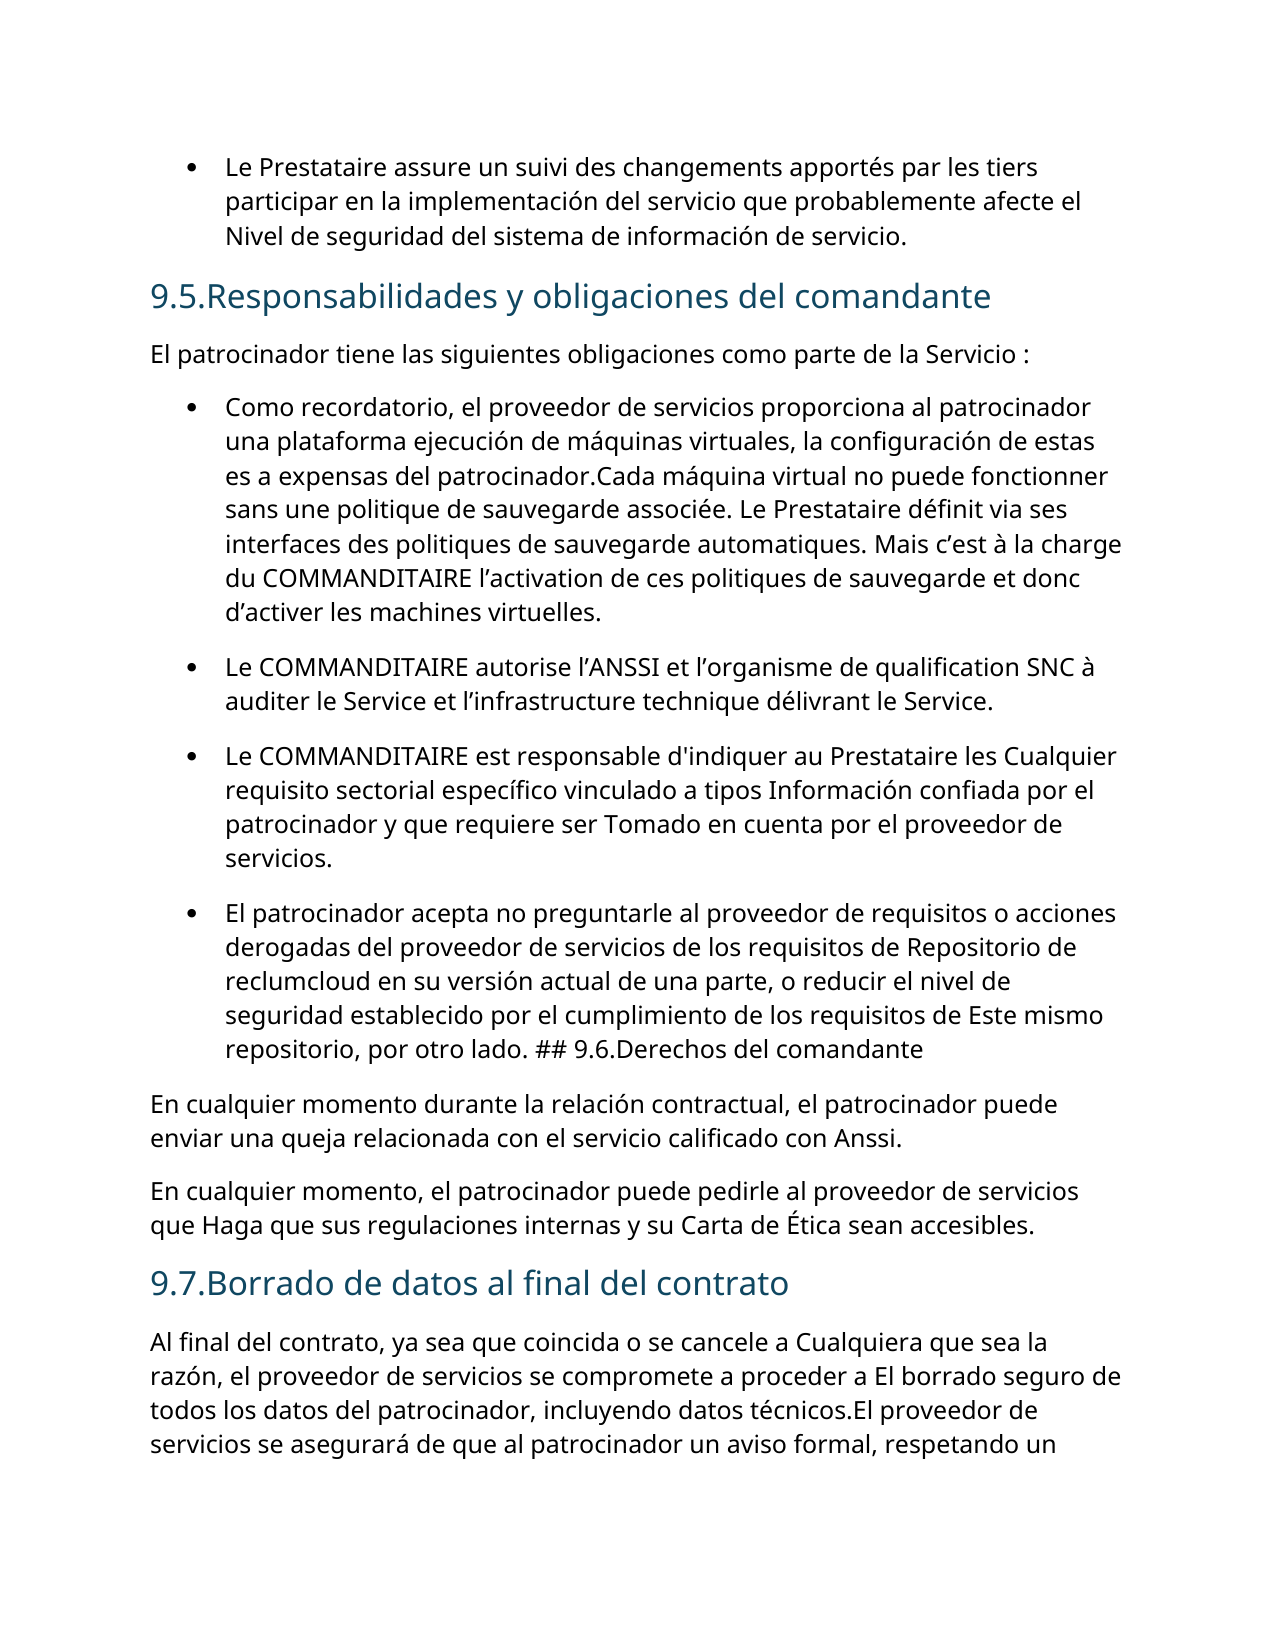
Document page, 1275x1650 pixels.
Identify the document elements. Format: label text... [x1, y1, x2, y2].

list El patrocinador acepta no preguntarle al proveedor de requisitos o acciones derogadas del proveedor de servicios de los requisitos de Repositorio de reclumcloud en su versión actual de una parte, o reducir el nivel de seguridad establecido por el cumplimiento de los requisitos de Este mismo repositorio, por otro lado. ## 9.6.Derechos del comandante [187, 895, 1125, 1066]
list Como recordatorio, el proveedor de servicios proporciona al patrocinador una plataforma ejecución de máquinas virtuales, la configuración de estas es a expensas del patrocinador.Cada máquina virtual no puede fonctionner sans une politique de sauvegarde associée. Le Prestataire définit via ses interfaces des politiques de sauvegarde automatiques. Mais c’est à la charge du COMMANDITAIRE l’activation de ces politiques de sauvegarde et donc d’activer les machines virtuelles. [187, 390, 1125, 628]
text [150, 1324, 1125, 1461]
text El patrocinador tiene las siguientes obligaciones como parte de la Servicio : [150, 337, 1125, 371]
list Le COMMANDITAIRE est responsable d'indiquer au Prestataire les Cualquier requisito sectorial específico vinculado a tipos Información confiada por el patrocinador y que requiere ser Tomado en cuenta por el proveedor de servicios. [187, 738, 1125, 874]
list Le Prestataire assure un suivi des changements apportés par les tiers participar en la implementación del servicio que probablemente afecte el Nivel de seguridad del sistema de información de servicio. [187, 150, 1125, 252]
text En cualquier momento durante la relación contractual, el patrocinador puede enviar una queja relacionada con el servicio calificado con Anssi. [150, 1086, 1125, 1154]
text En cualquier momento, el patrocinador puede pedirle al proveedor de servicios que Haga que sus regulaciones internas y su Carta de Ética sean accesibles. [150, 1173, 1125, 1241]
subtitle 9.5.Responsabilidades y obligaciones del comandante [150, 273, 1125, 318]
subtitle 9.7.Borrado de datos al final del contrato [150, 1260, 1125, 1306]
list Le COMMANDITAIRE autorise l’ANSSI et l’organisme de qualification SNC à auditer le Service et l’infrastructure technique délivrant le Service. [187, 649, 1125, 717]
